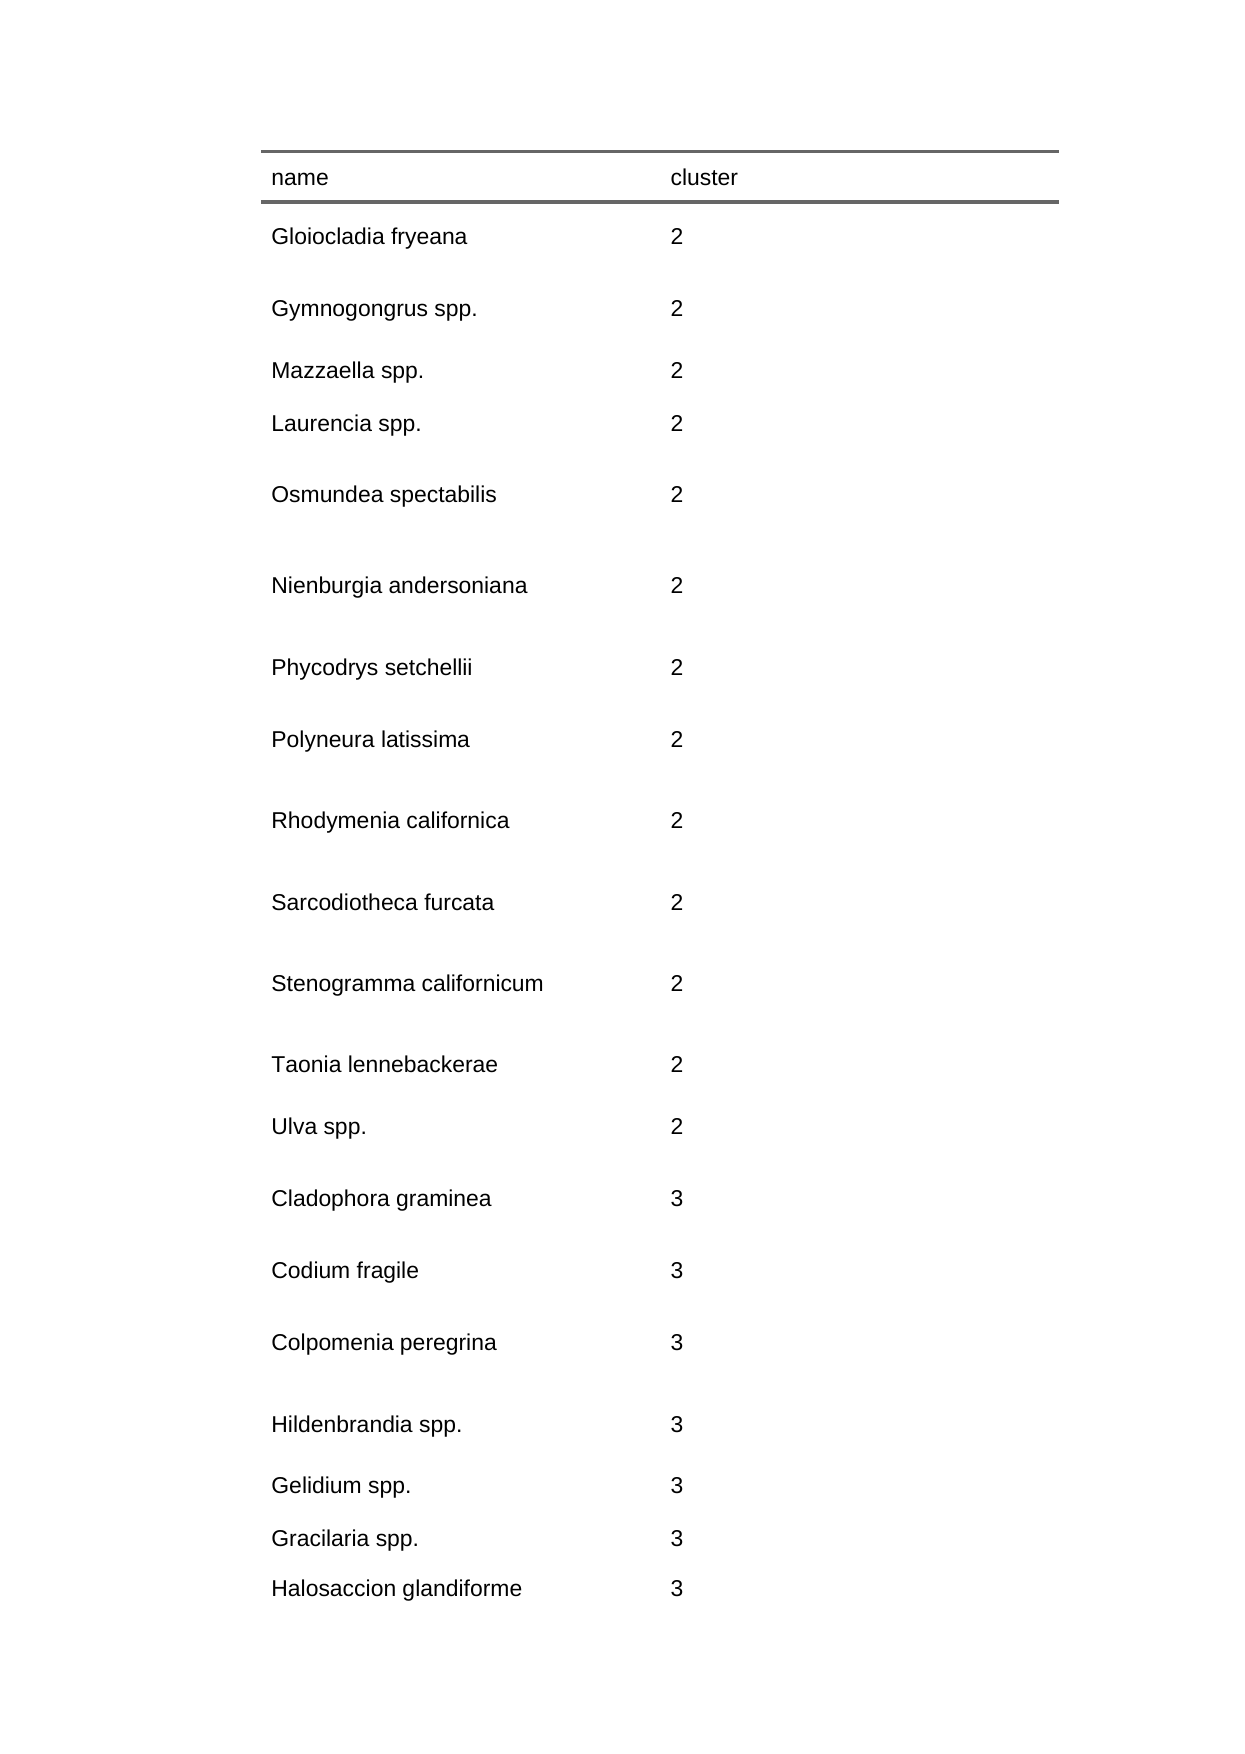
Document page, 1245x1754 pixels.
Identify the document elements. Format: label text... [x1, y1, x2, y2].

table_cell 3 [660, 1388, 1059, 1460]
table_cell 2 [660, 344, 1059, 397]
table_cell 2 [660, 272, 1059, 344]
table_cell 2 [660, 540, 1059, 631]
table_cell 2 [660, 1100, 1059, 1152]
table_cell 3 [660, 1297, 1059, 1388]
table_cell Stenogramma californicum [261, 938, 660, 1029]
table_cell Colpomenia peregrina [261, 1297, 660, 1388]
table_cell 2 [660, 775, 1059, 866]
table_cell Cladophora graminea [261, 1153, 660, 1244]
table_cell Rhodymenia californica [261, 775, 660, 866]
table_cell Codium fragile [261, 1244, 660, 1297]
table_header cluster [660, 153, 1059, 200]
table_cell Halosaccion glandiforme [261, 1565, 660, 1604]
table_cell Polyneura latissima [261, 703, 660, 774]
table_cell 2 [660, 938, 1059, 1029]
table_cell Mazzaella spp. [261, 344, 660, 397]
table_cell Phycodrys setchellii [261, 631, 660, 703]
table_cell 3 [660, 1565, 1059, 1604]
table_cell 2 [660, 449, 1059, 540]
table_cell 2 [660, 631, 1059, 703]
table_cell Nienburgia andersoniana [261, 540, 660, 631]
table_cell 2 [660, 204, 1059, 272]
table_header name [261, 153, 660, 200]
table_cell 2 [660, 703, 1059, 774]
table_cell 2 [660, 866, 1059, 937]
table_cell Gracilaria spp. [261, 1512, 660, 1565]
table_cell 3 [660, 1460, 1059, 1512]
table_cell Gloiocladia fryeana [261, 204, 660, 272]
table_cell 3 [660, 1153, 1059, 1244]
table_cell 3 [660, 1512, 1059, 1565]
table_cell 2 [660, 397, 1059, 449]
table_cell Osmundea spectabilis [261, 449, 660, 540]
table_cell Ulva spp. [261, 1100, 660, 1152]
table_cell 2 [660, 1029, 1059, 1100]
table_cell Laurencia spp. [261, 397, 660, 449]
table_cell Gymnogongrus spp. [261, 272, 660, 344]
table_cell Taonia lennebackerae [261, 1029, 660, 1100]
table_cell Hildenbrandia spp. [261, 1388, 660, 1460]
table_cell Sarcodiotheca furcata [261, 866, 660, 937]
table_cell 3 [660, 1244, 1059, 1297]
table_cell Gelidium spp. [261, 1460, 660, 1512]
